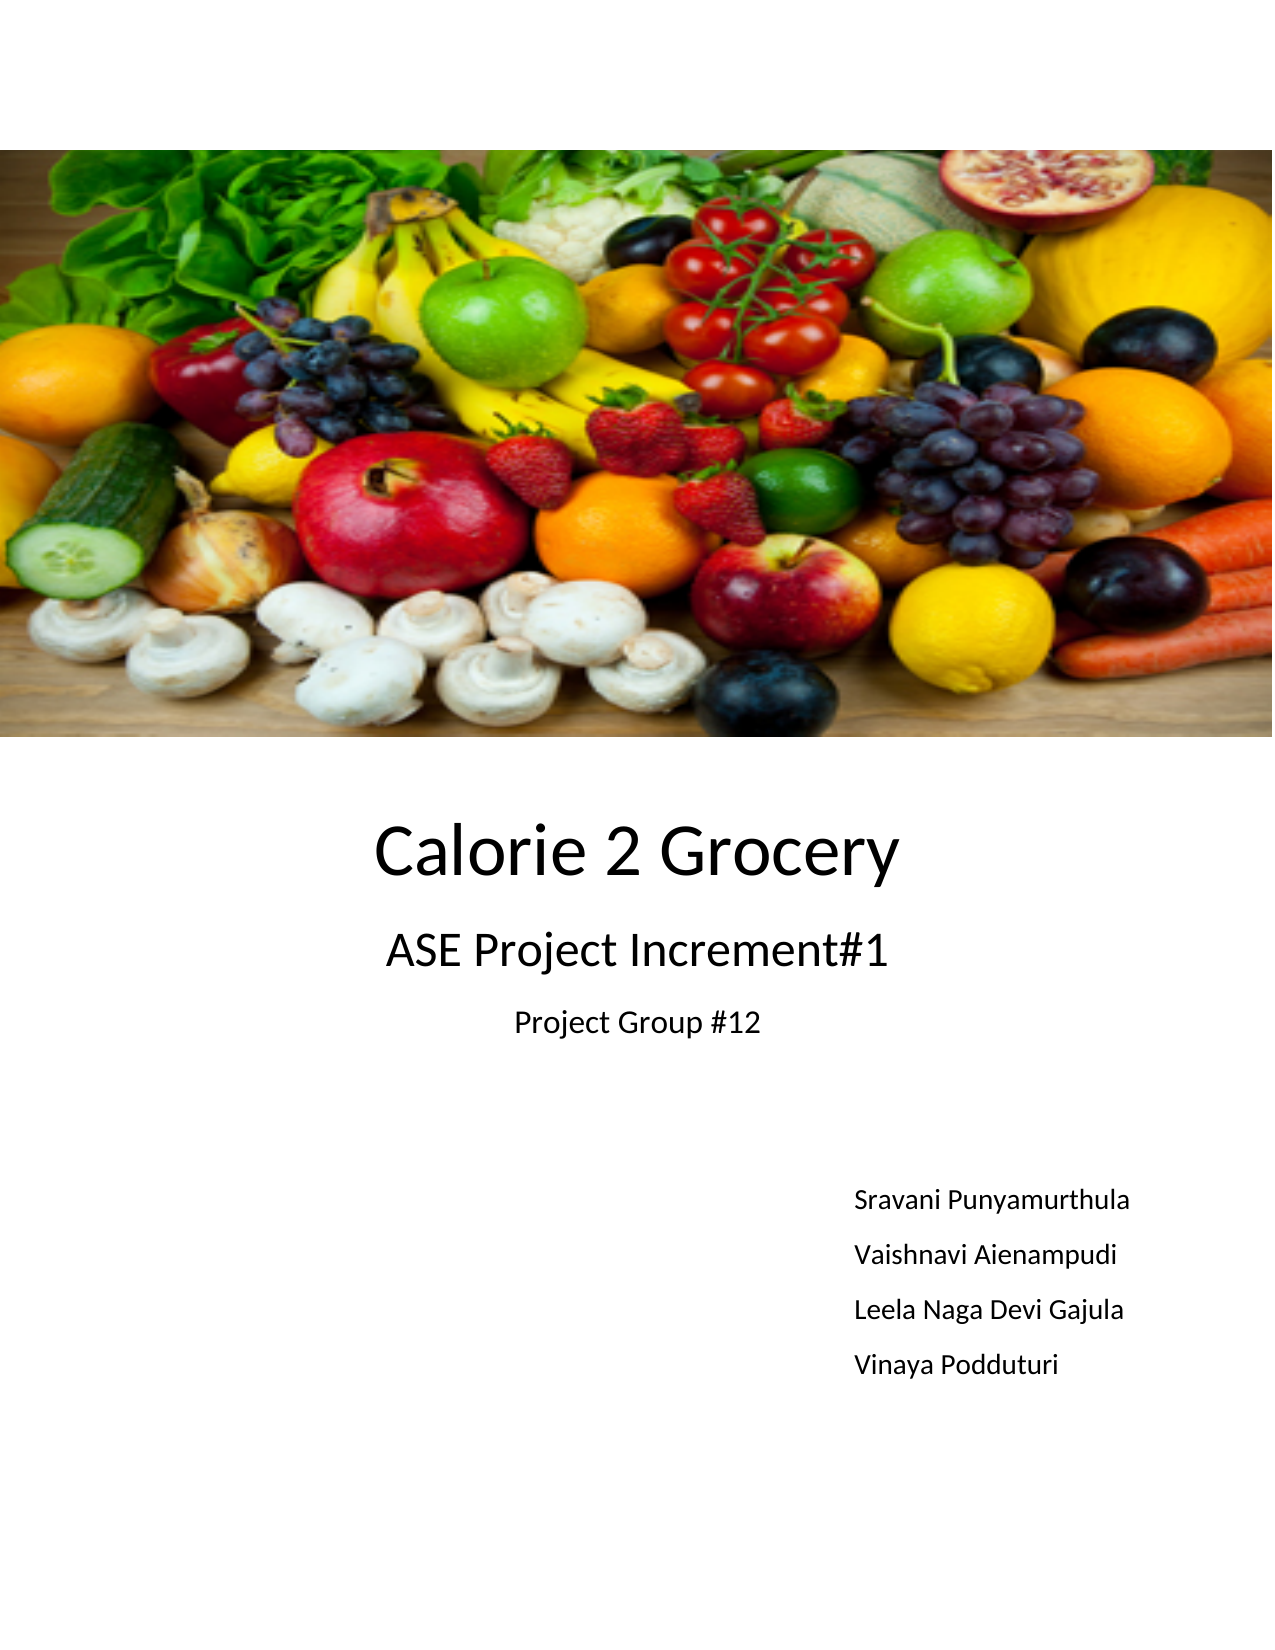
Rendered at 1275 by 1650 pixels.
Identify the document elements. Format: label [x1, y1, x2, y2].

picture [0, 150, 1272, 737]
